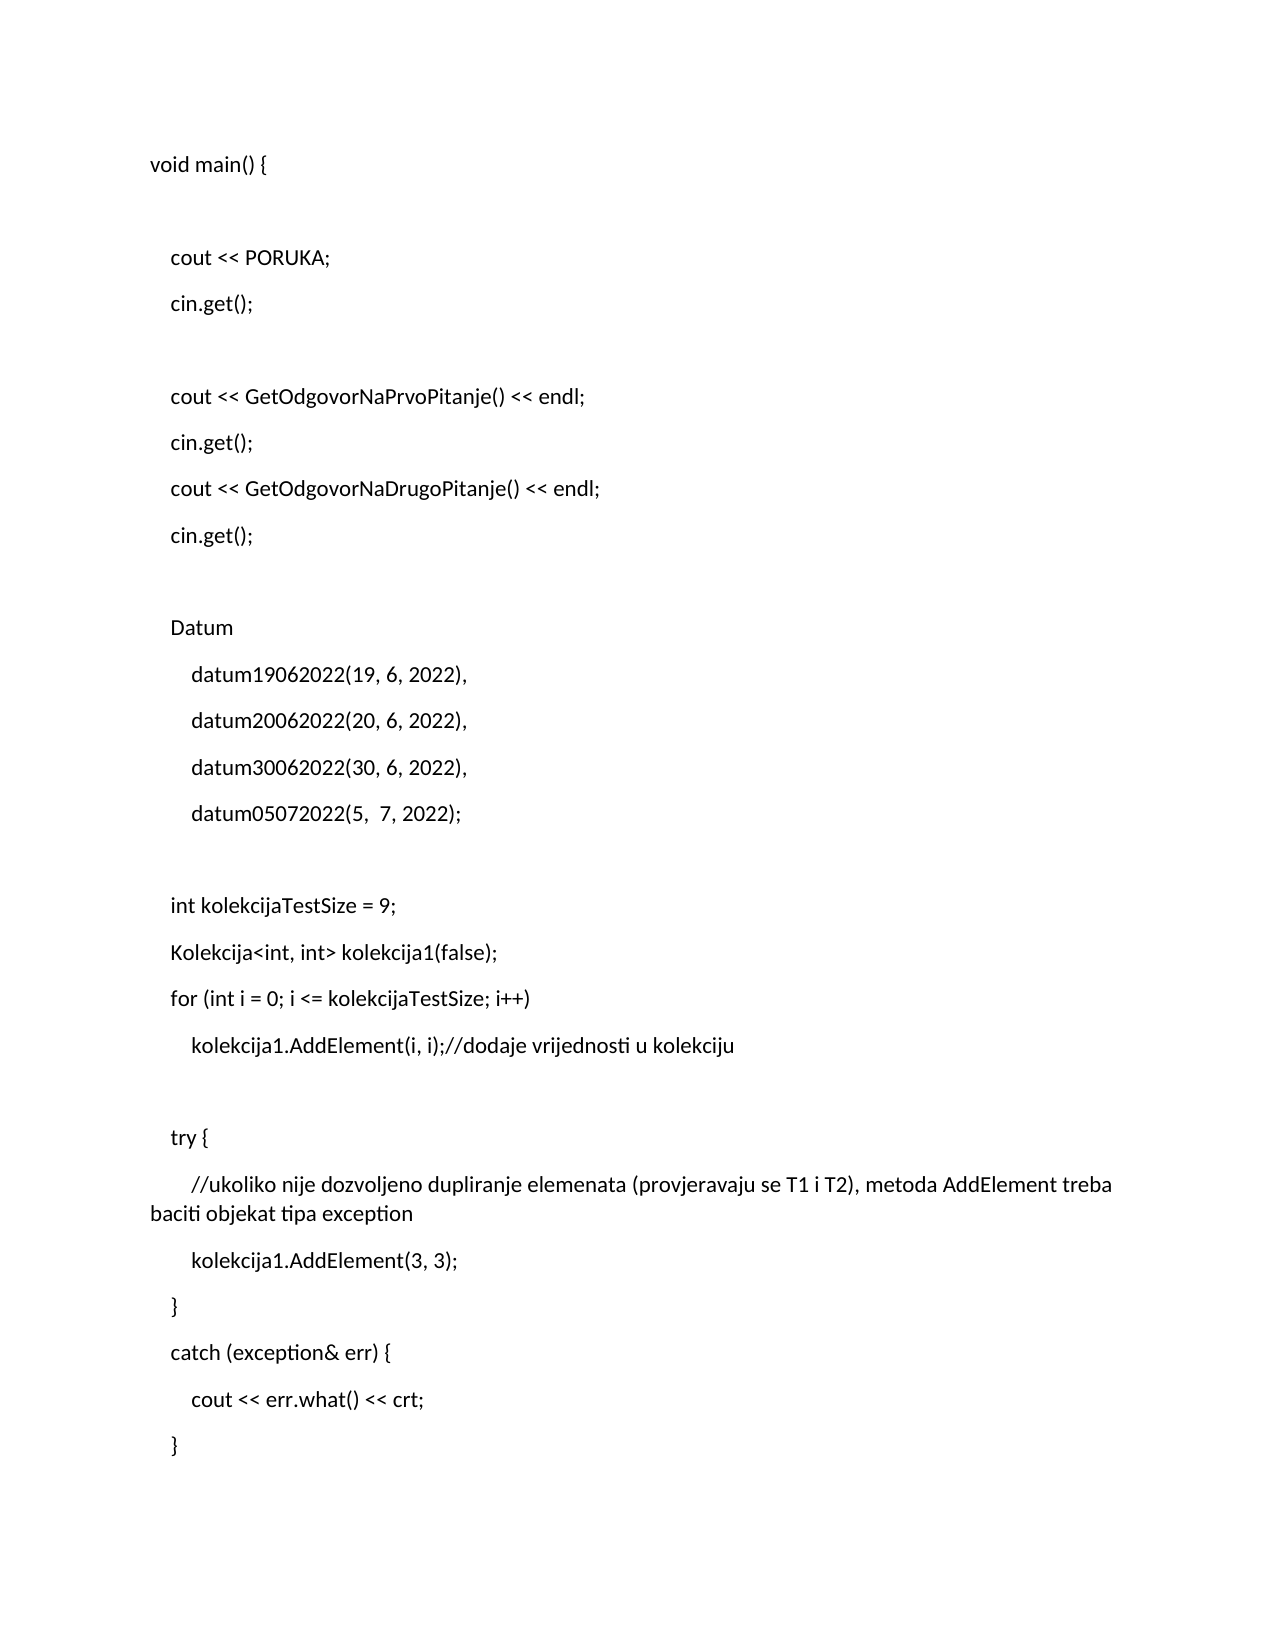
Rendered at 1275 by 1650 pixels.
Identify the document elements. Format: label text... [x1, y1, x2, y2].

text cin.get(); [150, 428, 1125, 456]
text datum19062022(19, 6, 2022), [150, 660, 1125, 688]
text int kolekcijaTestSize = 9; [150, 892, 1125, 920]
text try { [150, 1123, 1125, 1151]
text cin.get(); [150, 521, 1125, 549]
text void main() { [150, 150, 1125, 178]
text cout << GetOdgovorNaDrugoPitanje() << endl; [150, 474, 1125, 502]
text cout << GetOdgovorNaPrvoPitanje() << endl; [150, 382, 1125, 410]
text Kolekcija<int, int> kolekcija1(false); [150, 938, 1125, 966]
text } [150, 1292, 1125, 1320]
text cout << err.what() << crt; [150, 1385, 1125, 1413]
text kolekcija1.AddElement(3, 3); [150, 1246, 1125, 1274]
text kolekcija1.AddElement(i, i);//dodaje vrijednosti u kolekciju [150, 1031, 1125, 1059]
text datum05072022(5, 7, 2022); [150, 799, 1125, 827]
text datum30062022(30, 6, 2022), [150, 753, 1125, 781]
text } [150, 1431, 1125, 1459]
text //ukoliko nije dozvoljeno dupliranje elemenata (provjeravaju se T1 i T2), metoda AddElement treba baciti objekat tipa exception [150, 1170, 1125, 1227]
text catch (exception& err) { [150, 1338, 1125, 1367]
text Datum [150, 613, 1125, 642]
text for (int i = 0; i <= kolekcijaTestSize; i++) [150, 984, 1125, 1012]
text datum20062022(20, 6, 2022), [150, 706, 1125, 734]
text cout << PORUKA; [150, 243, 1125, 271]
text cin.get(); [150, 289, 1125, 317]
